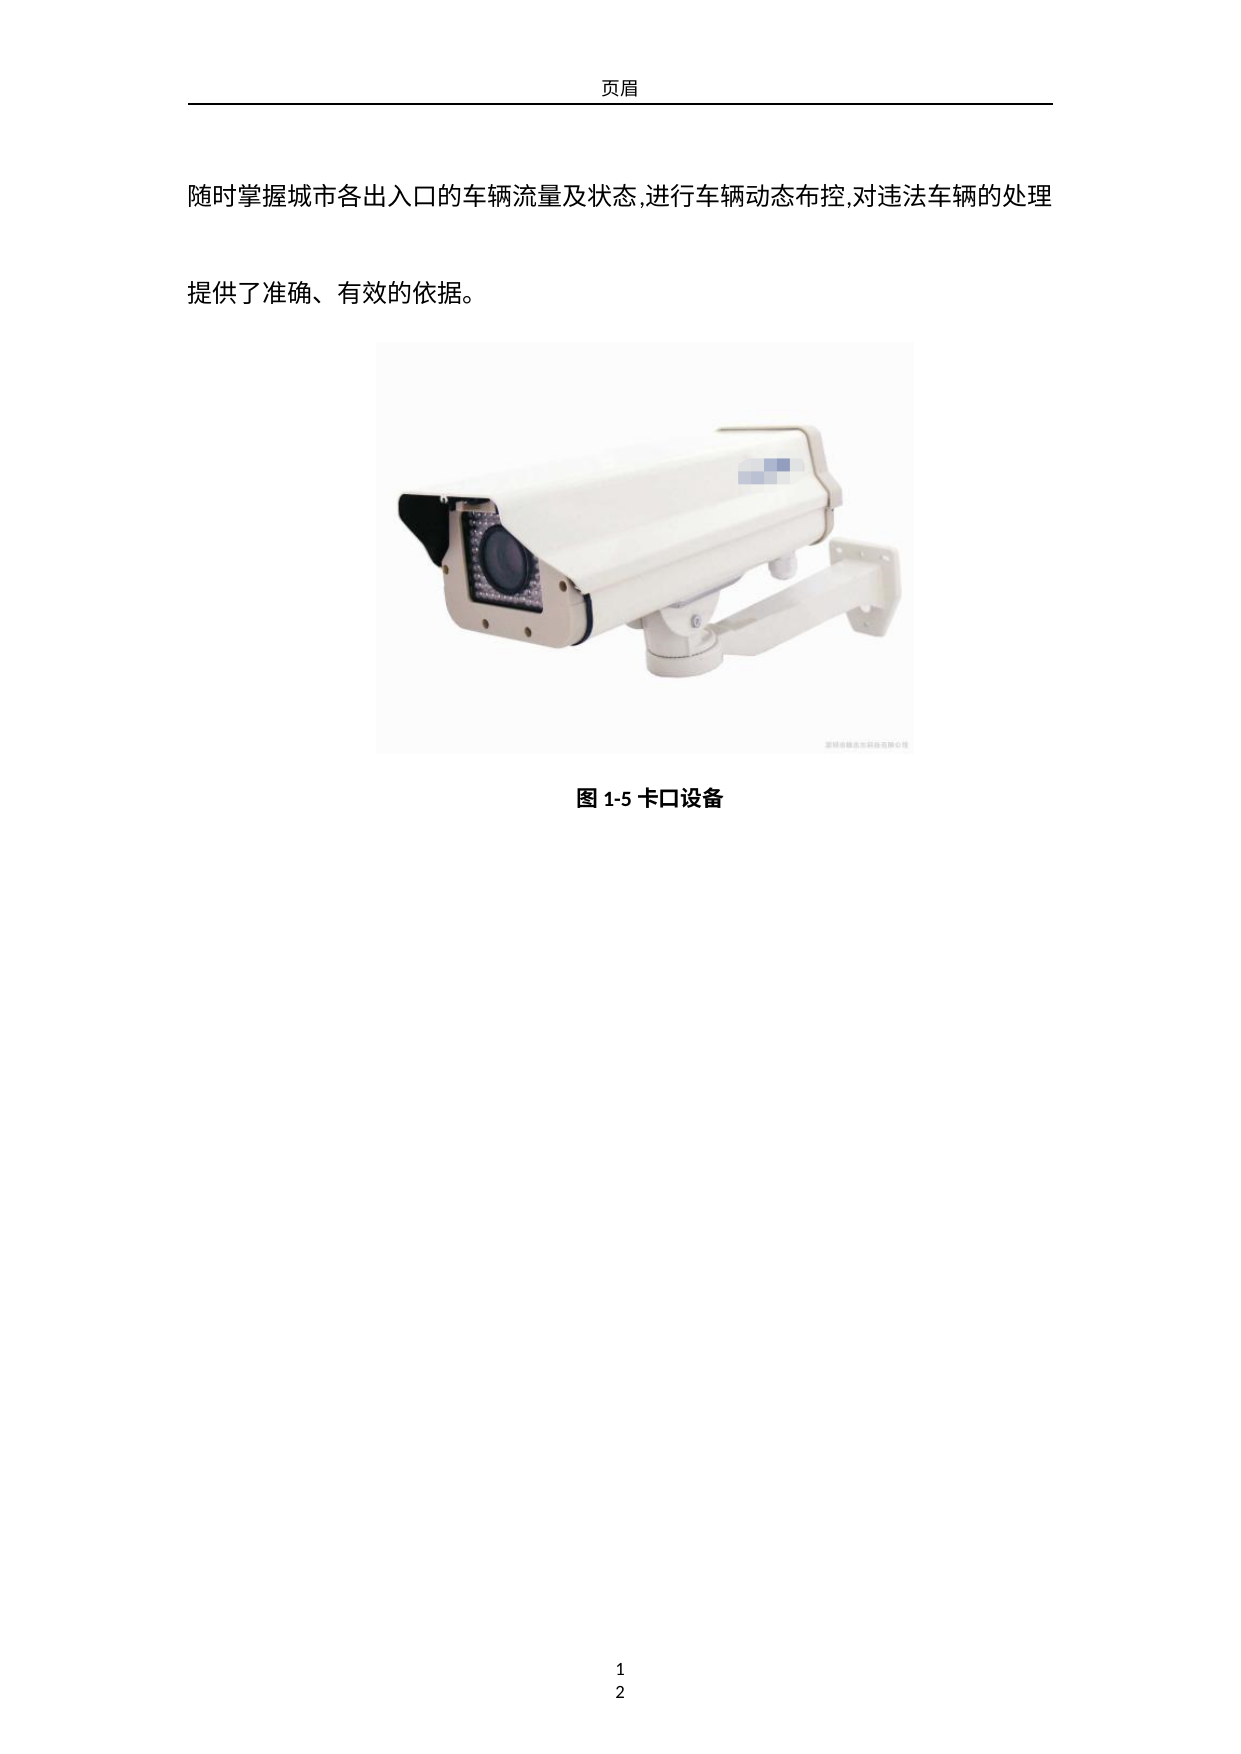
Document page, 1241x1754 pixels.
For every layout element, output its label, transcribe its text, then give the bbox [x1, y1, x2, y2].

picture [376, 342, 915, 754]
text 图1-5 卡口设备 [232, 780, 1053, 813]
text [187, 162, 1053, 324]
